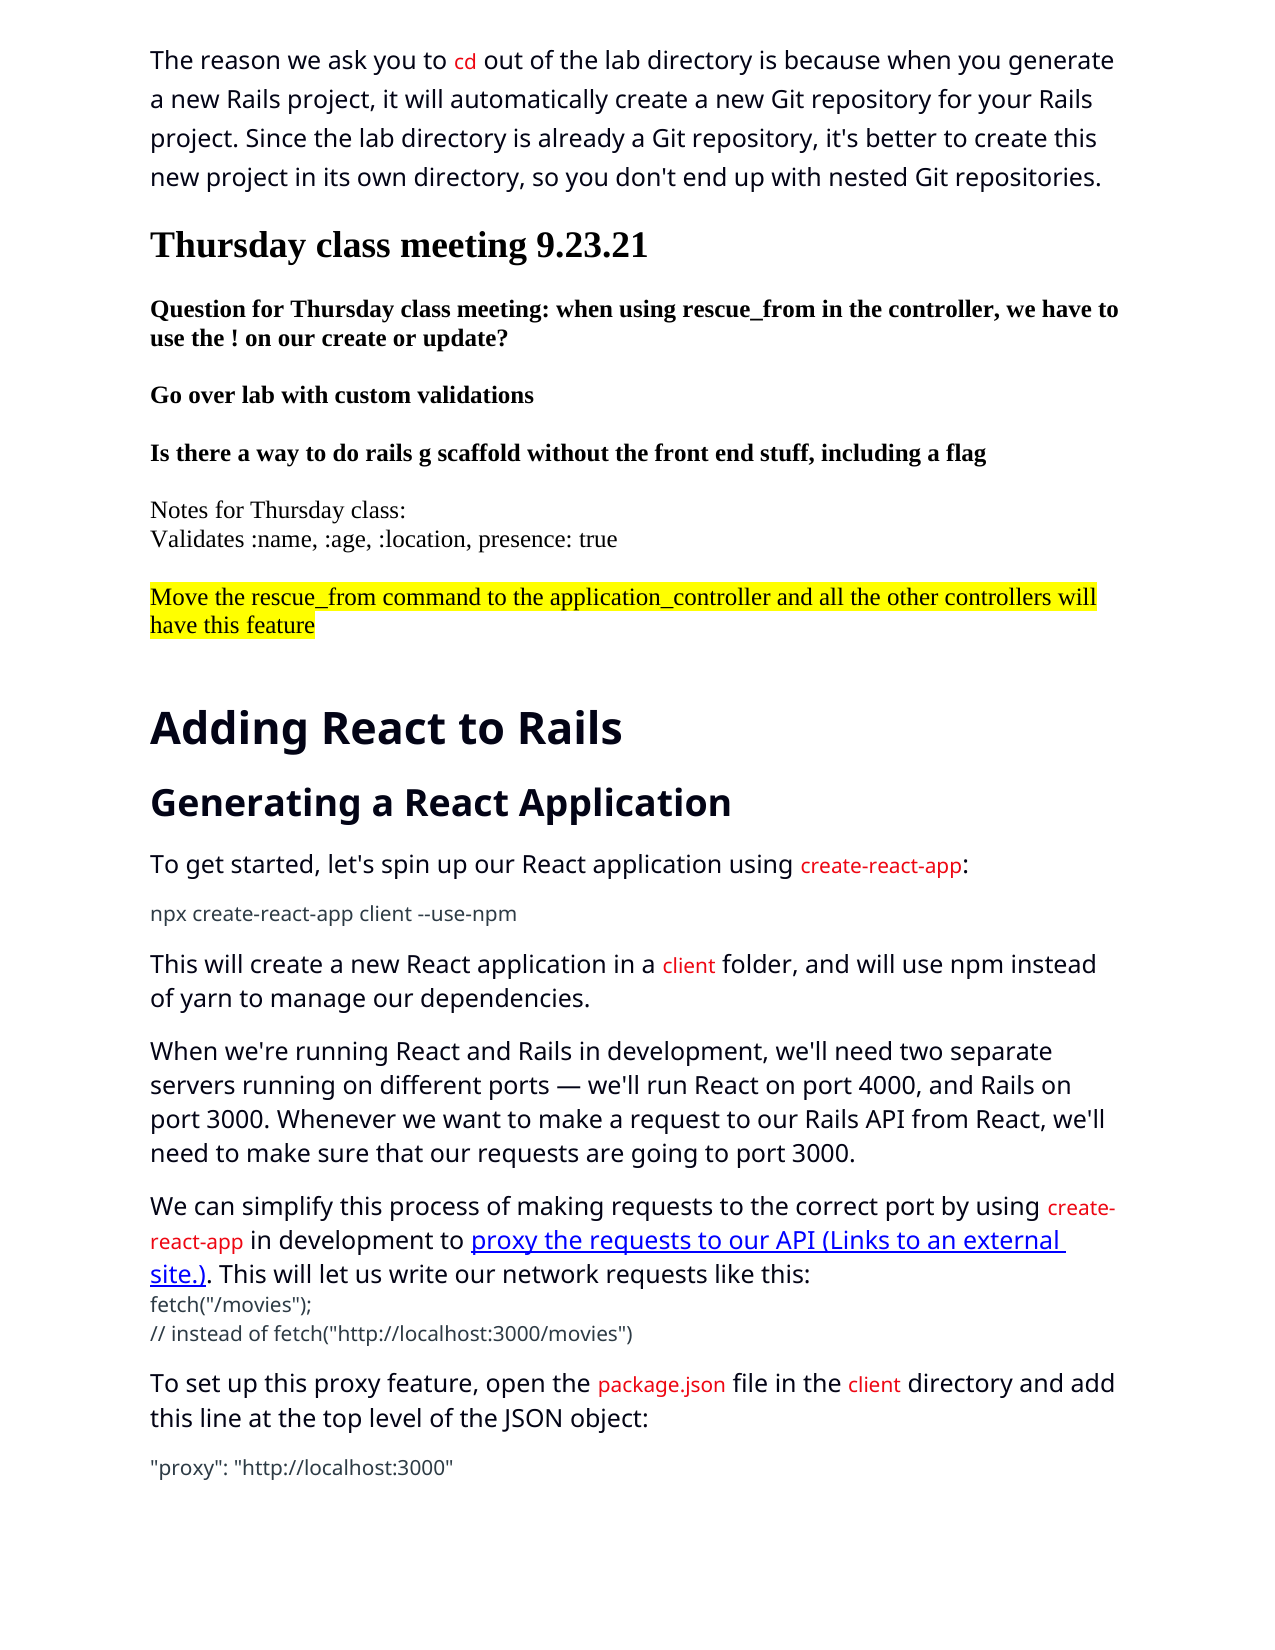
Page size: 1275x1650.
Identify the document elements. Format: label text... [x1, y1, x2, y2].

subtitle Adding React to Rails [150, 697, 1125, 758]
text We can simplify this process of making requests to the correct port by using create-react-app in development to proxy the requests to our API (Links to an external site.). This will let us write our network requests like this: [150, 1188, 1125, 1291]
text Question for Thursday class meeting: when using rescue_from in the controller, we have to use the ! on our create or update? [150, 294, 1125, 352]
text "proxy": "http://localhost:3000" [150, 1453, 1125, 1481]
text When we're running React and Rails in development, we'll need two separate servers running on different ports — we'll run React on port 4000, and Rails on port 3000. Whenever we want to make a request to our Rails API from React, we'll need to make sure that our requests are going to port 3000. [150, 1033, 1125, 1169]
text To set up this proxy feature, open the package.json file in the client directory and add this line at the top level of the JSON object: [150, 1366, 1125, 1434]
text Notes for Thursday class: [150, 496, 1125, 524]
text This will create a new React application in a client folder, and will use npm instead of yarn to manage our dependencies. [150, 946, 1125, 1014]
text To get started, let's spin up our React application using create-react-app: [150, 846, 1125, 881]
subtitle Generating a React Application [150, 777, 1125, 828]
text The reason we ask you to cd out of the lab directory is because when you generate a new Rails project, it will automatically create a new Git repository for your Rails project. Since the lab directory is already a Git repository, it's better to create this new project in its own directory, so you don't end up with nested Git repositories. [150, 37, 1125, 194]
text Is there a way to do rails g scaffold without the front end stuff, including a flag [150, 438, 1125, 467]
text Thursday class meeting 9.23.21 [150, 222, 1125, 266]
text fetch("/movies"); // instead of fetch("http://localhost:3000/movies") [150, 1291, 1125, 1347]
text npx create-react-app client --use-npm [150, 899, 1125, 928]
text Validates :name, :age, :location, presence: true [150, 524, 1125, 553]
text Go over lab with custom validations [150, 381, 1125, 409]
text Move the rescue_from command to the application_controller and all the other controllers will have this feature [315, 582, 1125, 639]
